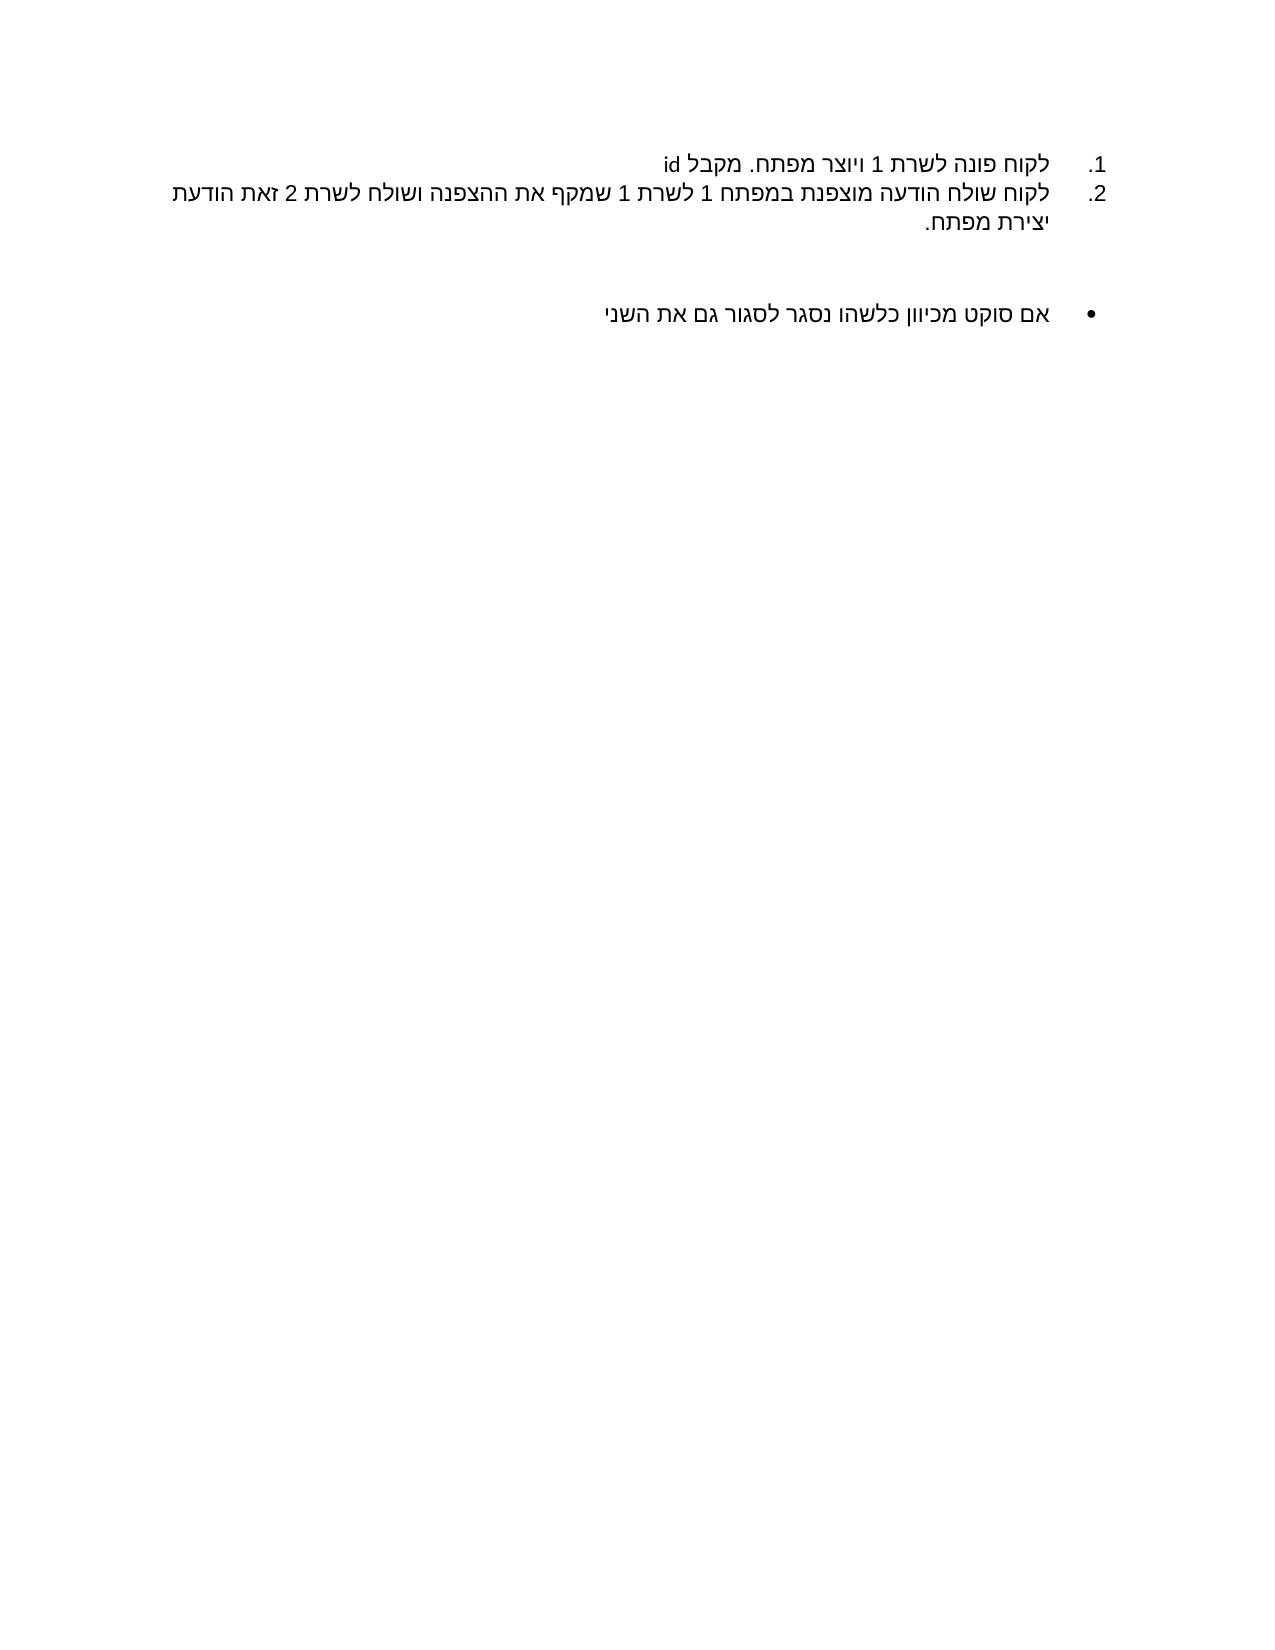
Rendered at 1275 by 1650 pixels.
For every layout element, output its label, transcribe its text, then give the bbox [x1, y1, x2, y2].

list אם סוקט מכיוון כלשהו נסגר לסגור גם את השני [150, 301, 1087, 327]
list לקוח שולח הודעה מוצפנת במפתח 1 לשרת 1 שמקף את ההצפנה ושולח לשרת 2 זאת הודעת יצירת מפתח. [150, 180, 1087, 235]
list לקוח פונה לשרת 1 ויוצר מפתח. מקבל id [150, 150, 1087, 178]
